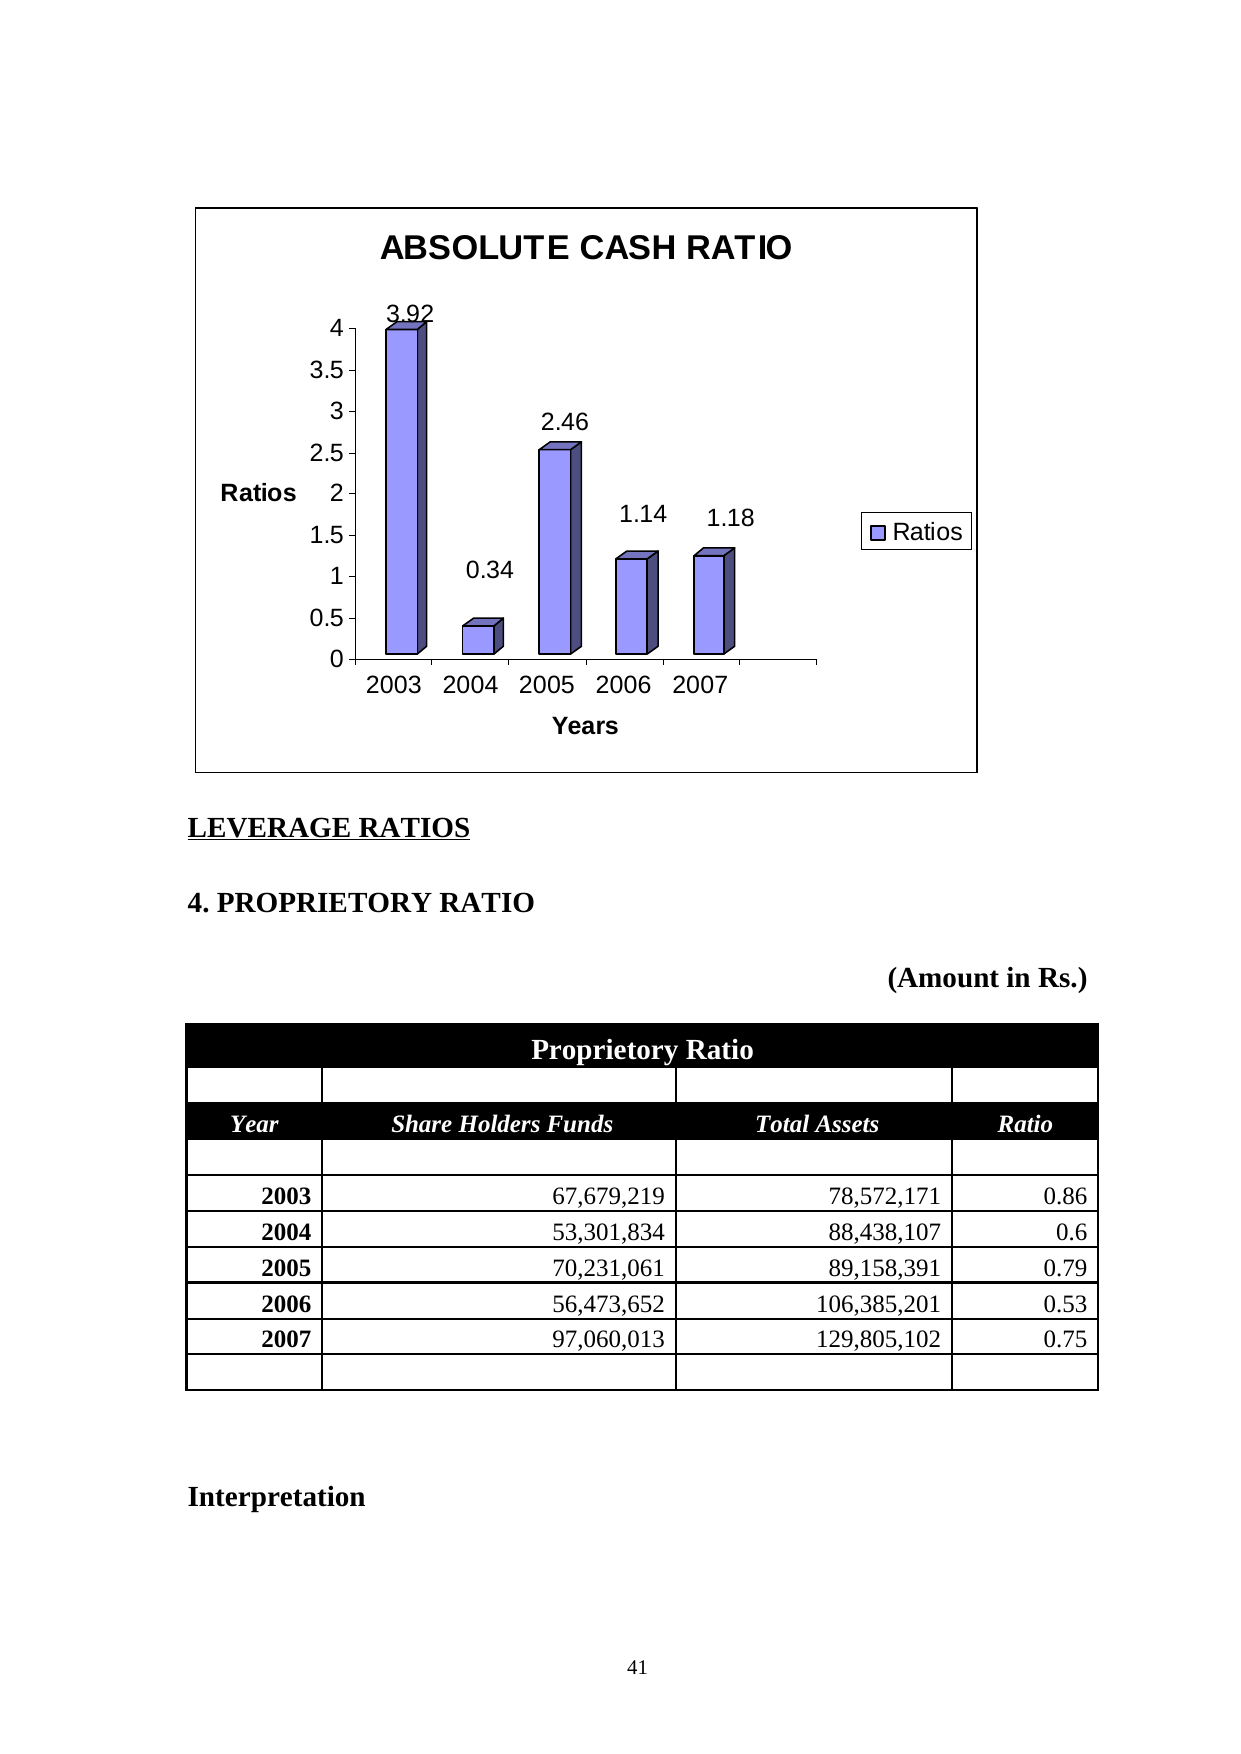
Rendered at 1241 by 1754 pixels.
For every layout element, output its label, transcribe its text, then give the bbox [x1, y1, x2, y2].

text Interpretation [187, 1479, 1087, 1513]
table_cell 0.79 [953, 1248, 1097, 1281]
table_cell Total Assets [677, 1104, 951, 1138]
text 4. PROPRIETORY RATIO [187, 885, 1087, 919]
table_cell 78,572,171 [677, 1176, 951, 1209]
table_cell 0.53 [953, 1284, 1097, 1317]
table_header Proprietory Ratio [188, 1025, 1097, 1066]
table_cell 97,060,013 [323, 1320, 675, 1353]
table_cell 2007 [188, 1320, 321, 1353]
table_cell 2006 [188, 1284, 321, 1317]
table_cell 0.75 [953, 1320, 1097, 1353]
table_cell [188, 1355, 321, 1389]
table_cell [953, 1140, 1097, 1174]
table_cell [677, 1068, 951, 1102]
table_cell 89,158,391 [677, 1248, 951, 1281]
text LEVERAGE RATIOS [187, 200, 1087, 843]
table_cell [953, 1068, 1097, 1102]
table_cell 2004 [188, 1212, 321, 1246]
table_cell [953, 1355, 1097, 1389]
table_cell [188, 1140, 321, 1174]
table_cell 67,679,219 [323, 1176, 675, 1209]
table_cell Year [188, 1104, 321, 1138]
table_cell 0.86 [953, 1176, 1097, 1209]
table_cell 2003 [188, 1176, 321, 1209]
table_cell [323, 1140, 675, 1174]
text (Amount in Rs.) [187, 960, 1087, 994]
table_cell [677, 1140, 951, 1174]
table_cell 88,438,107 [677, 1212, 951, 1246]
table_cell [323, 1355, 675, 1389]
table_cell Ratio [953, 1104, 1097, 1138]
table_cell 53,301,834 [323, 1212, 675, 1246]
table_cell 129,805,102 [677, 1320, 951, 1353]
table_cell [323, 1068, 675, 1102]
table_cell [677, 1355, 951, 1389]
table_cell [188, 1068, 321, 1102]
table_cell 2005 [188, 1248, 321, 1281]
table_cell 0.6 [953, 1212, 1097, 1246]
table_cell 106,385,201 [677, 1284, 951, 1317]
table_cell 70,231,061 [323, 1248, 675, 1281]
table_cell 56,473,652 [323, 1284, 675, 1317]
table_cell Share Holders Funds [323, 1104, 675, 1138]
